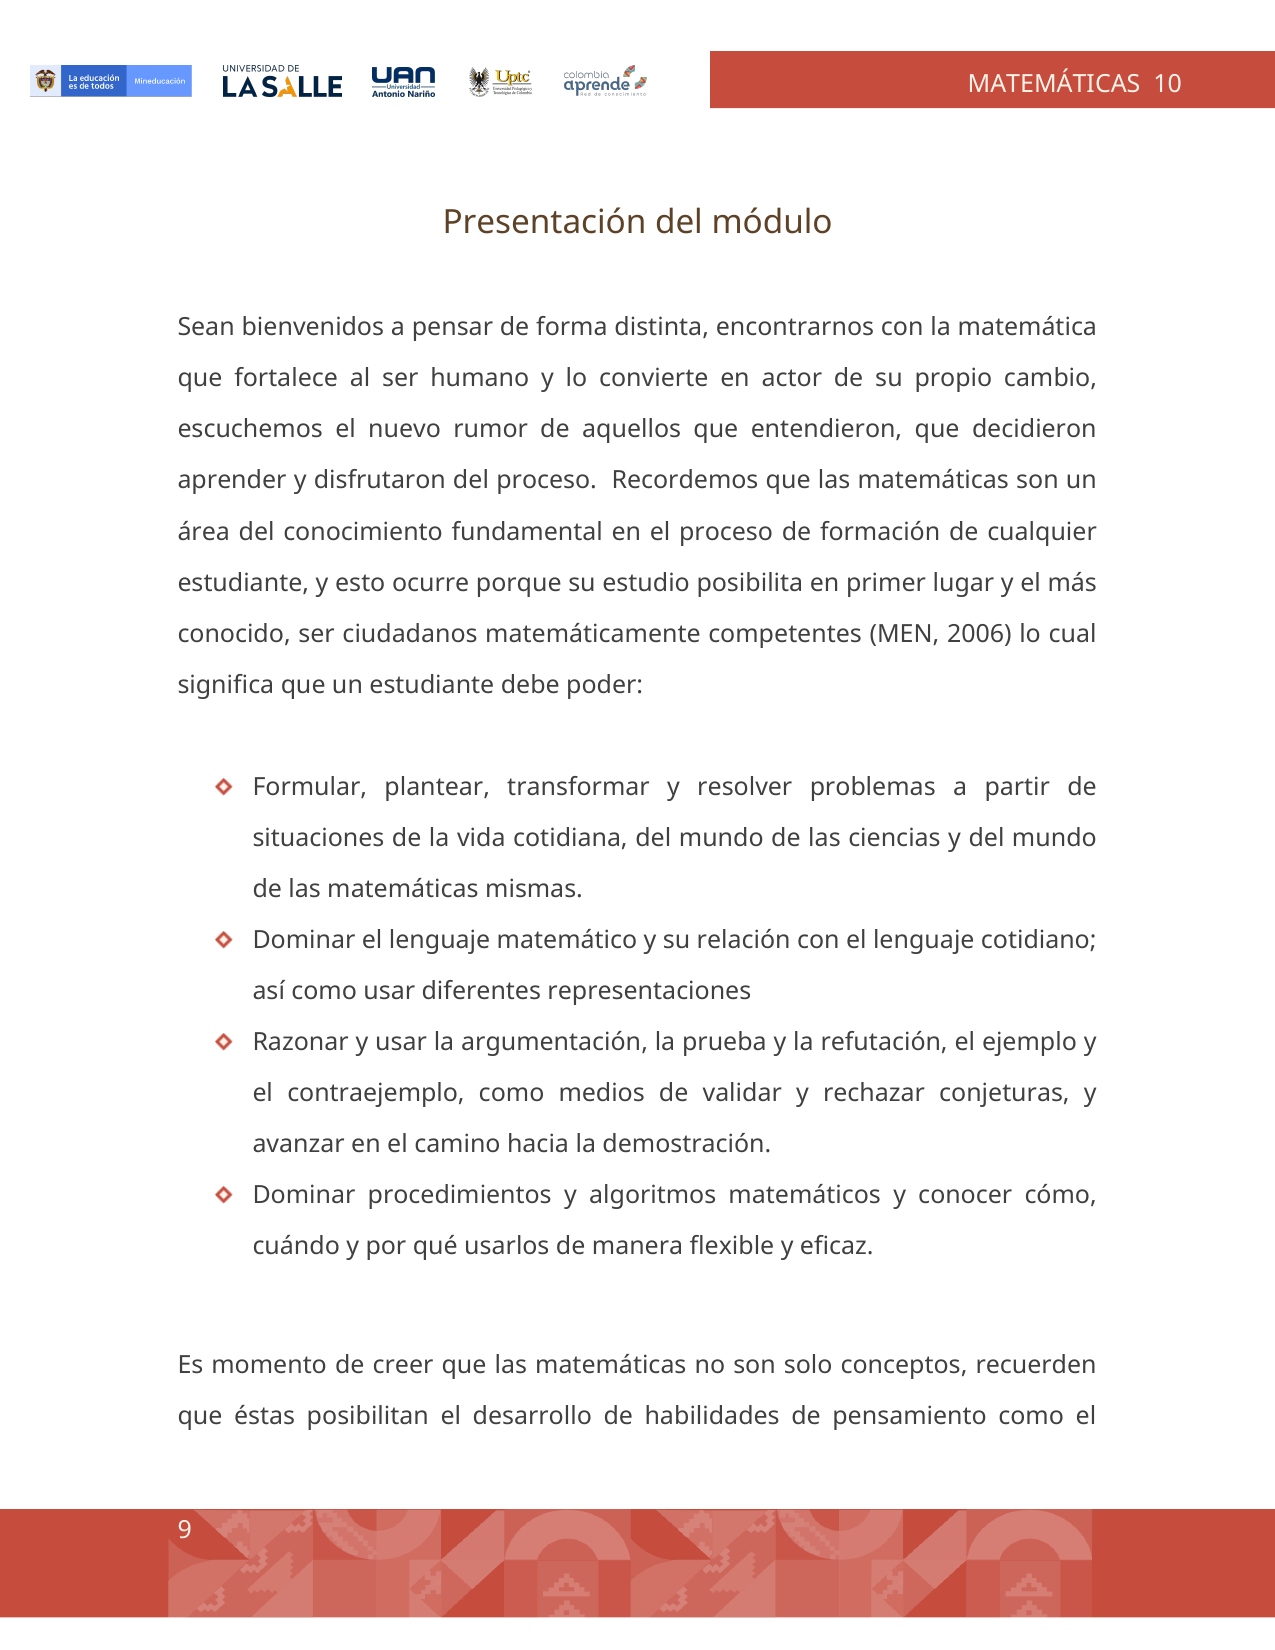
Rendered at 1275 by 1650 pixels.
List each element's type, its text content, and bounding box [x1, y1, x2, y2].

list Formular, plantear, transformar y resolver problemas a partir de situaciones de la vida cotidiana, del mundo de las ciencias y del mundo de las matemáticas mismas. [215, 768, 1098, 904]
text Presentación del módulo [177, 198, 1098, 243]
picture [469, 67, 532, 97]
list Dominar el lenguaje matemático y su relación con el lenguaje cotidiano; así como usar diferentes representaciones [215, 922, 1098, 1007]
list Dominar procedimientos y algoritmos matemáticos y conocer cómo, cuándo y por qué usarlos de manera flexible y eficaz. [215, 1177, 1098, 1262]
picture [215, 1033, 233, 1051]
text Sean bienvenidos a pensar de forma distinta, encontrarnos con la matemática que fortalece al ser humano y lo convierte en actor de su propio cambio, escuchemos el nuevo rumor de aquellos que entendieron, que decidieron aprender y disfrutaron del proceso. Recordemos que las matemáticas son un área del conocimiento fundamental en el proceso de formación de cualquier estudiante, y esto ocurre porque su estudio posibilita en primer lugar y el más conocido, ser ciudadanos matemáticamente competentes (MEN, 2006) lo cual significa que un estudiante debe poder: [177, 309, 1098, 700]
picture [30, 65, 192, 97]
picture [372, 67, 435, 97]
picture [563, 64, 647, 97]
list Razonar y usar la argumentación, la prueba y la refutación, el ejemplo y el contraejemplo, como medios de validar y rechazar conjeturas, y avanzar en el camino hacia la demostración. [215, 1024, 1098, 1160]
picture [215, 931, 233, 949]
picture [215, 1186, 233, 1204]
picture [168, 1509, 1093, 1618]
picture [223, 65, 342, 97]
picture [215, 778, 233, 796]
